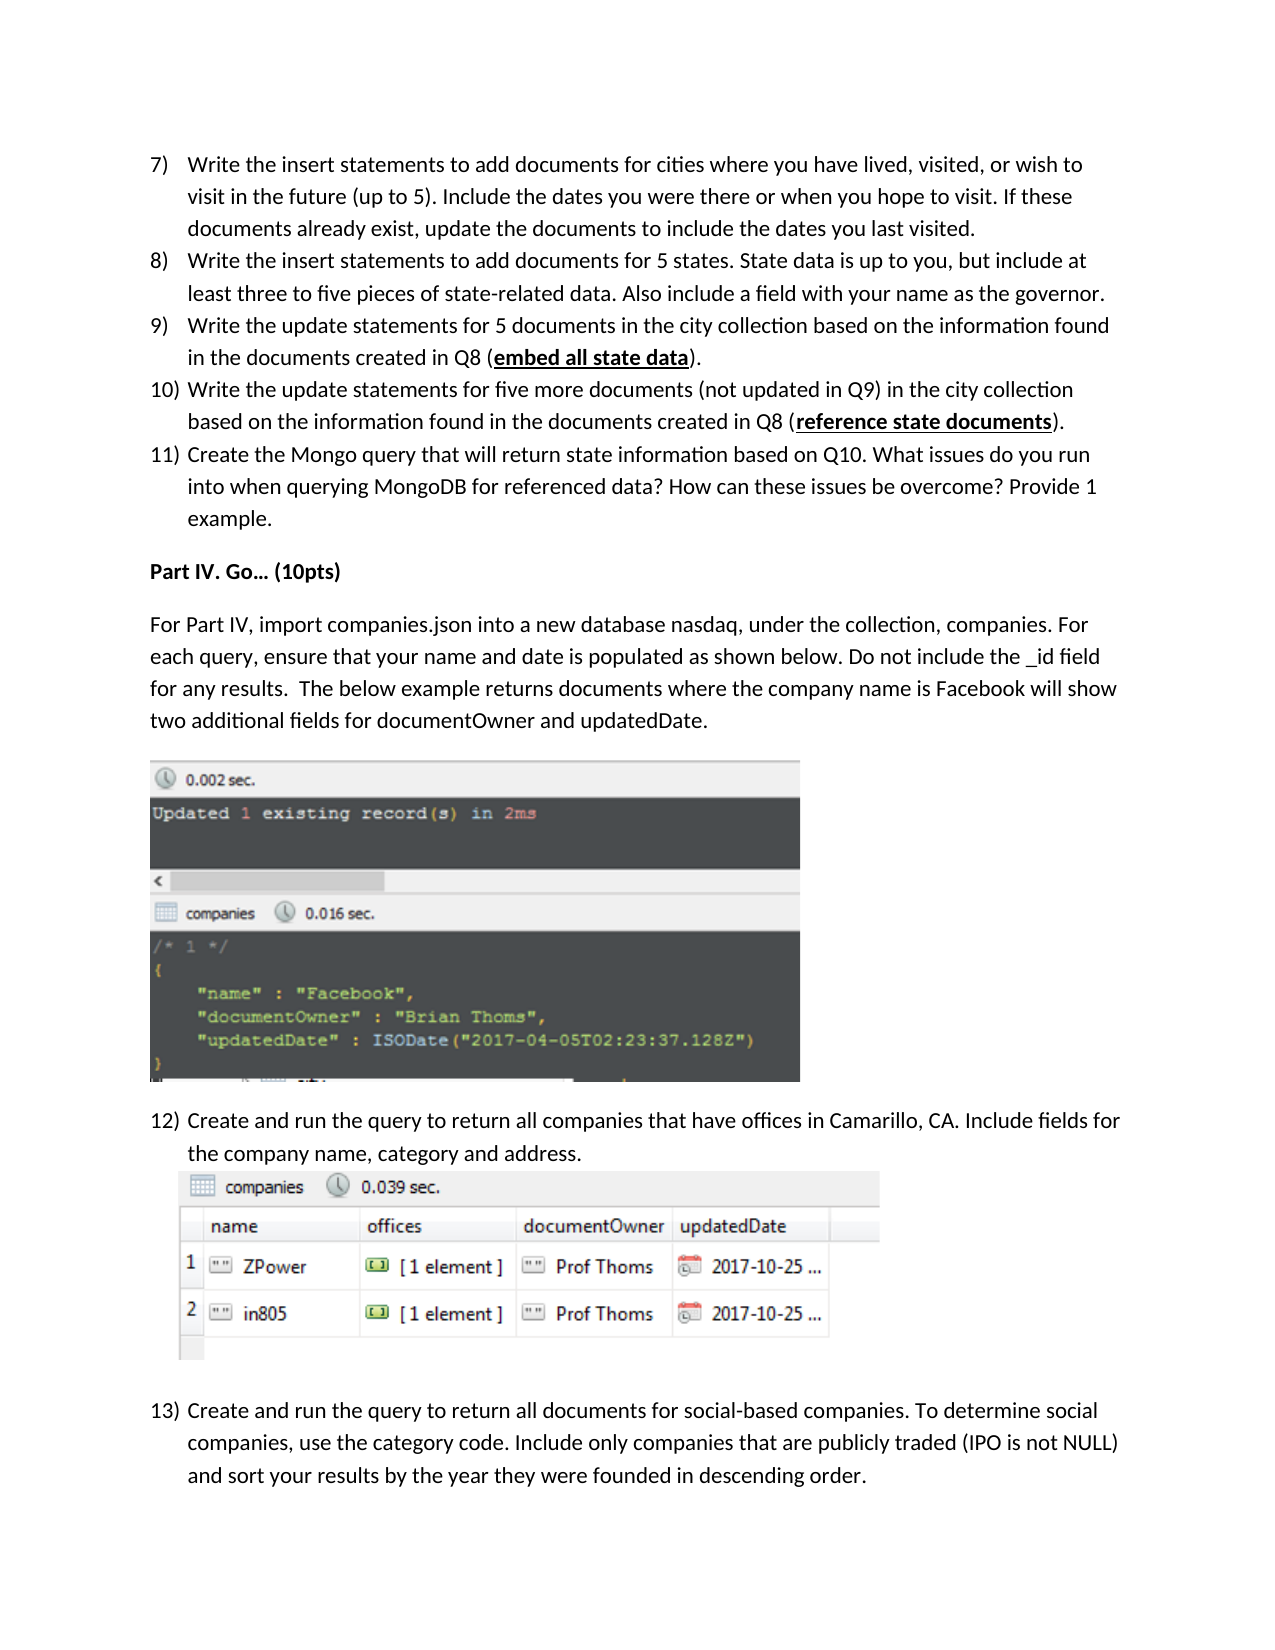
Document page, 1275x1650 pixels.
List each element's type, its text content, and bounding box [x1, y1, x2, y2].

list Write the update statements for 5 documents in the city collection based on the information found in the documents created in Q8 (embed all state data). [150, 311, 1125, 371]
list Create and run the query to return all companies that have offices in Camarillo, CA. Include fields for the company name, category and address. [150, 1107, 1125, 1167]
text For Part IV, import companies.json into a new database nasdaq, under the collection, companies. For each query, ensure that your name and date is populated as shown below. Do not include the _id field for any results. The below example returns documents where the company name is Facebook will show two additional fields for documentOwner and updatedDate. [150, 610, 1125, 735]
text Part IV. Go… (10pts) [150, 557, 1125, 585]
list Write the insert statements to add documents for cities where you have lived, visited, or wish to visit in the future (up to 5). Include the dates you were there or when you hope to visit. If these documents already exist, update the documents to include the dates you last visited. [150, 150, 1125, 242]
picture [178, 1171, 880, 1360]
picture [150, 759, 800, 1082]
list Write the update statements for five more documents (not updated in Q9) in the city collection based on the information found in the documents created in Q8 (reference state documents). [150, 375, 1125, 436]
list Create the Mongo query that will return state information based on Q10. What issues do you run into when querying MongoDB for referenced data? How can these issues be overcome? Provide 1 example. [150, 440, 1125, 532]
list Create and run the query to return all documents for social-based companies. To determine social companies, use the category code. Include only companies that are publicly traded (IPO is not NULL) and sort your results by the year they were founded in descending order. [150, 1396, 1125, 1489]
list Write the insert statements to add documents for 5 states. State data is up to you, but include at least three to five pieces of state-related data. Also include a field with your name as the governor. [150, 247, 1125, 307]
